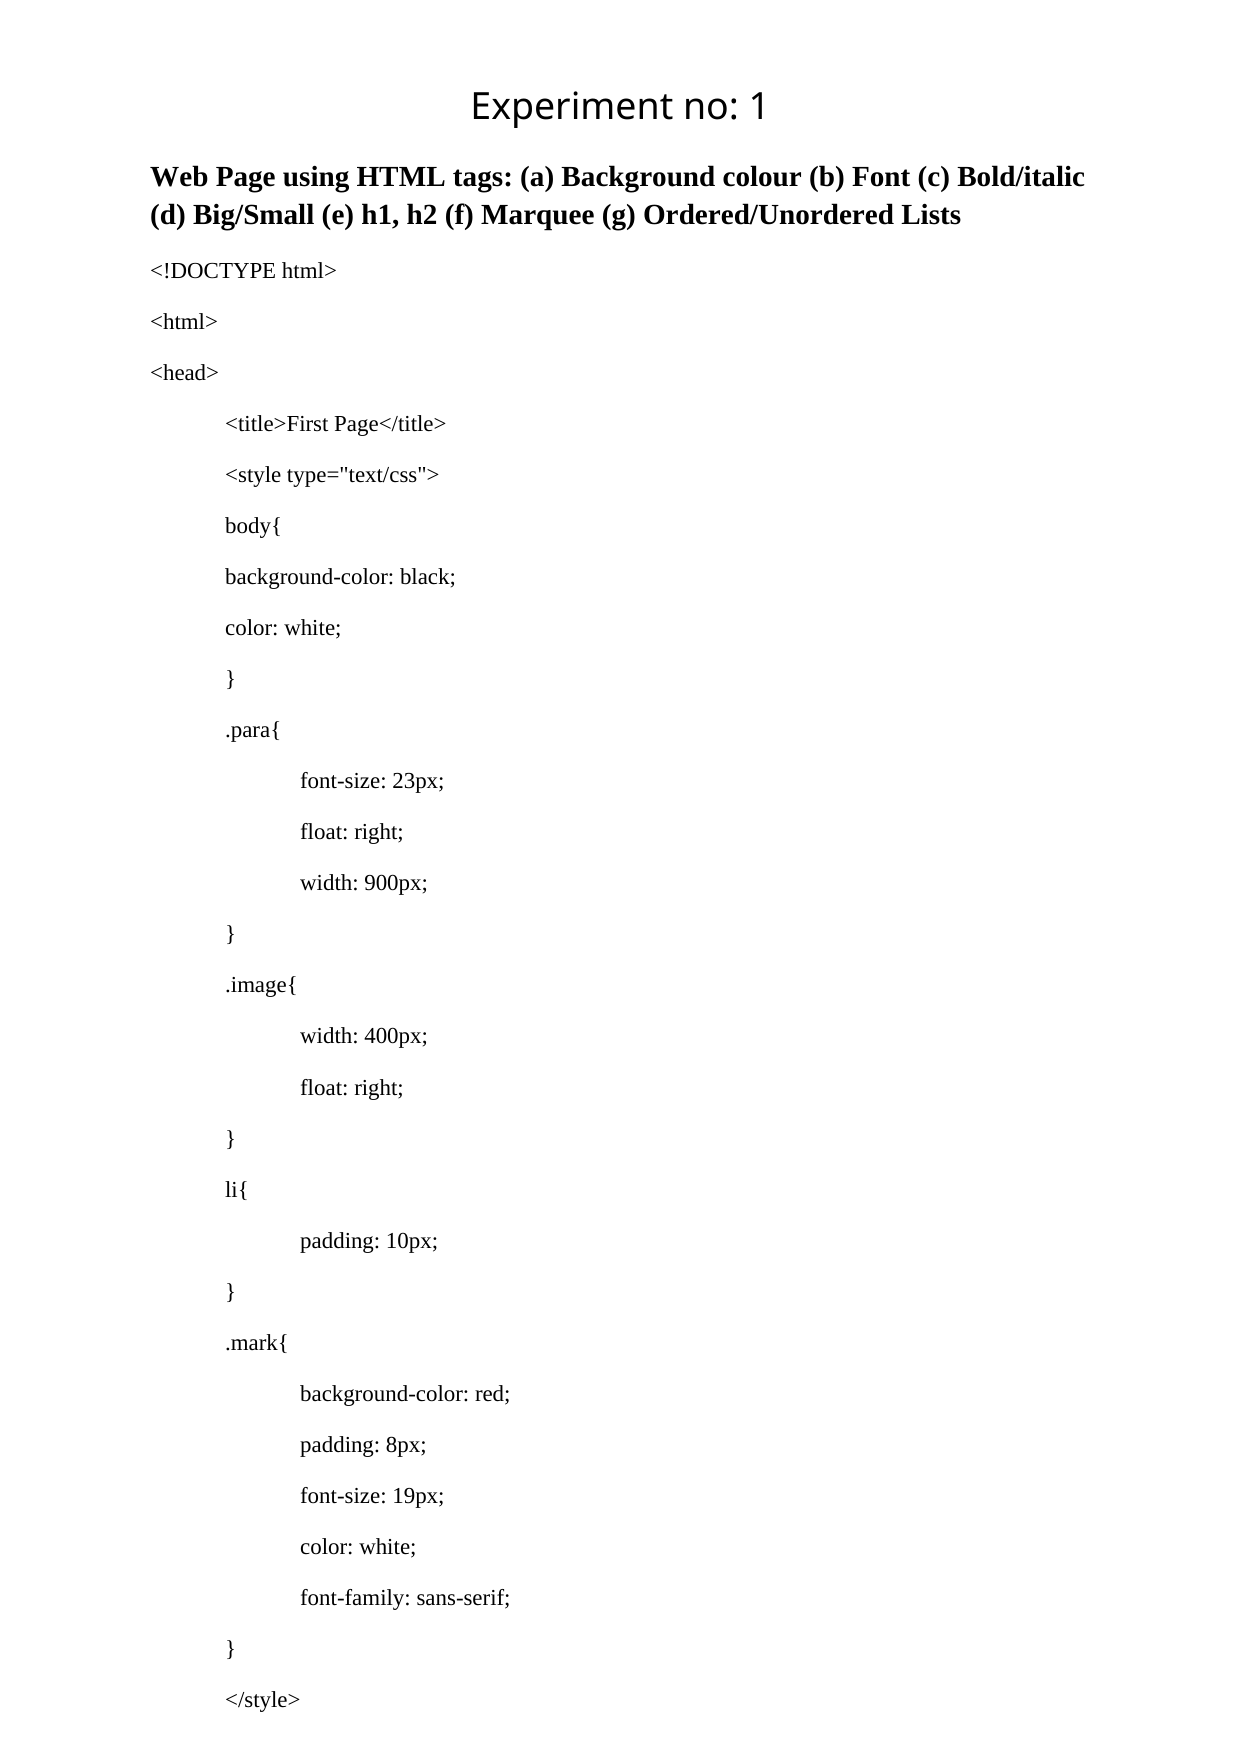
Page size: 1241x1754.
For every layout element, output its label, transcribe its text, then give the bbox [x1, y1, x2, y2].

text color: white; [150, 614, 1090, 641]
text .para{ [150, 716, 1090, 743]
text width: 900px; [150, 869, 1090, 896]
text padding: 10px; [150, 1227, 1090, 1253]
text padding: 8px; [150, 1431, 1090, 1457]
text float: right; [150, 818, 1090, 845]
text <head> [150, 359, 1090, 385]
text } [150, 1124, 1090, 1151]
text color: white; [150, 1533, 1090, 1559]
text } [150, 1278, 1090, 1304]
text } [150, 1635, 1090, 1661]
text float: right; [150, 1073, 1090, 1100]
text <style type="text/css"> [150, 461, 1090, 487]
text .image{ [150, 971, 1090, 998]
text body{ [150, 512, 1090, 538]
text Web Page using HTML tags: (a) Background colour (b) Font (c) Bold/italic (d) Big/Small (e) h1, h2 (f) Marquee (g) Ordered/Unordered Lists [150, 159, 1090, 231]
text background-color: black; [150, 563, 1090, 589]
text </style> [150, 1686, 1090, 1712]
text <!DOCTYPE html> [150, 257, 1090, 283]
text .mark{ [150, 1329, 1090, 1355]
text <title>First Page</title> [150, 410, 1090, 436]
text font-size: 23px; [150, 767, 1090, 794]
text <html> [150, 308, 1090, 334]
text font-family: sans-serif; [150, 1584, 1090, 1610]
text li{ [150, 1176, 1090, 1202]
text background-color: red; [150, 1380, 1090, 1406]
text Experiment no: 1 [150, 79, 1090, 131]
text width: 400px; [150, 1022, 1090, 1049]
text } [150, 920, 1090, 947]
text font-size: 19px; [150, 1482, 1090, 1508]
text } [150, 665, 1090, 692]
